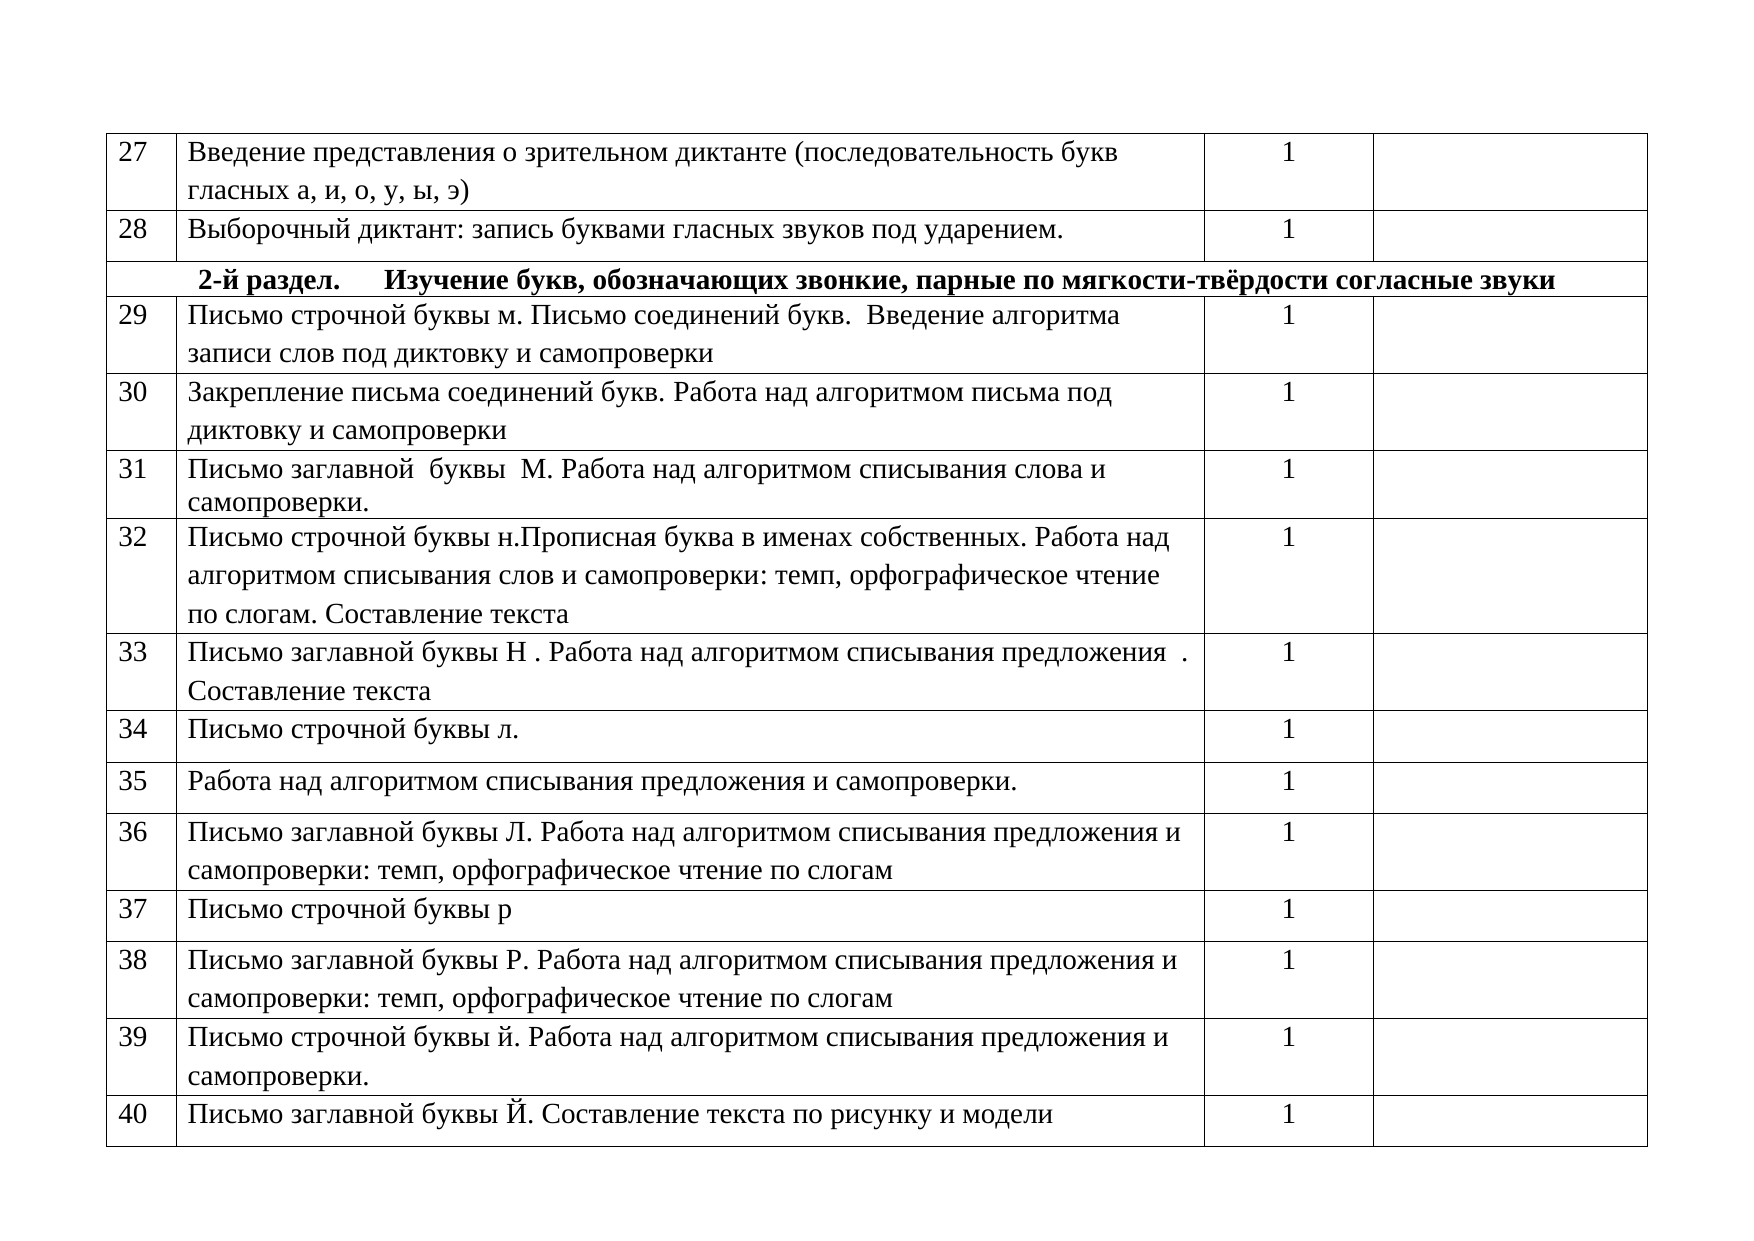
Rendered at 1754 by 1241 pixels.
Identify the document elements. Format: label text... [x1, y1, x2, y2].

table_cell 31 [107, 451, 176, 518]
table_cell 35 [107, 763, 176, 813]
table_cell 27 [107, 134, 176, 210]
table_cell 37 [107, 891, 176, 941]
table_cell 1 [1205, 134, 1373, 210]
table_cell 34 [107, 711, 176, 762]
table_cell 1 [1205, 634, 1373, 710]
table_cell 28 [107, 211, 176, 261]
table_cell [1374, 519, 1647, 633]
table_cell 1 [1205, 763, 1373, 813]
table_cell 1 [1205, 374, 1373, 450]
table_cell 40 [107, 1096, 176, 1146]
table_cell 2-й раздел. Изучение букв, обозначающих звонкие, парные по мягкости-твёрдости согласные звуки [107, 262, 1647, 296]
table_cell 1 [1205, 1019, 1373, 1095]
table_cell 30 [107, 374, 176, 450]
table_cell 38 [107, 942, 176, 1018]
table_cell 1 [1205, 711, 1373, 762]
table_cell [1374, 134, 1647, 210]
table_cell 1 [1205, 297, 1373, 373]
table_cell [1374, 763, 1647, 813]
table_cell Письмо заглавной буквы М. Работа над алгоритмом списывания слова и самопроверки. [177, 451, 1204, 518]
table_cell [1374, 451, 1647, 518]
table_cell [1374, 1096, 1647, 1146]
table_cell 29 [107, 297, 176, 373]
table_cell 1 [1205, 942, 1373, 1018]
table_cell Письмо строчной буквы н.Прописная буква в именах собственных. Работа над алгоритмом списывания слов и самопроверки: темп, орфографическое чтение по слогам. Составление текста [177, 519, 1204, 633]
table_cell Закрепление письма соединений букв. Работа над алгоритмом письма под диктовку и самопроверки [177, 374, 1204, 450]
table_cell 32 [107, 519, 176, 633]
table_cell 1 [1205, 519, 1373, 633]
table_cell 33 [107, 634, 176, 710]
table_cell 1 [1205, 211, 1373, 261]
table_cell 1 [1205, 1096, 1373, 1146]
table_cell Выборочный диктант: запись буквами гласных звуков под ударением. [177, 211, 1204, 261]
table_cell Письмо заглавной буквы Н . Работа над алгоритмом списывания предложения . Составление текста [177, 634, 1204, 710]
table_cell Работа над алгоритмом списывания предложения и самопроверки. [177, 763, 1204, 813]
table_cell [1374, 211, 1647, 261]
table_cell Введение представления о зрительном диктанте (последовательность букв гласных а, и, о, у, ы, э) [177, 134, 1204, 210]
table_cell 1 [1205, 891, 1373, 941]
table_cell 1 [1205, 451, 1373, 518]
table_cell [1374, 374, 1647, 450]
table_cell [1374, 297, 1647, 373]
table_cell [1374, 891, 1647, 941]
table_cell 1 [1205, 814, 1373, 890]
table_cell [1374, 711, 1647, 762]
table_cell Письмо строчной буквы й. Работа над алгоритмом списывания предложения и самопроверки. [177, 1019, 1204, 1095]
table_cell Письмо заглавной буквы Л. Работа над алгоритмом списывания предложения и самопроверки: темп, орфографическое чтение по слогам [177, 814, 1204, 890]
table_cell [1374, 942, 1647, 1018]
table_cell Письмо строчной буквы л. [177, 711, 1204, 762]
table_cell 36 [107, 814, 176, 890]
table_cell Письмо заглавной буквы Й. Составление текста по рисунку и модели [177, 1096, 1204, 1146]
table_cell 39 [107, 1019, 176, 1095]
table_cell [1374, 634, 1647, 710]
table_cell [1374, 814, 1647, 890]
table_cell Письмо строчной буквы м. Письмо соединений букв. Введение алгоритма записи слов под диктовку и самопроверки [177, 297, 1204, 373]
table_cell Письмо строчной буквы р [177, 891, 1204, 941]
table_cell [1374, 1019, 1647, 1095]
table_cell Письмо заглавной буквы Р. Работа над алгоритмом списывания предложения и самопроверки: темп, орфографическое чтение по слогам [177, 942, 1204, 1018]
